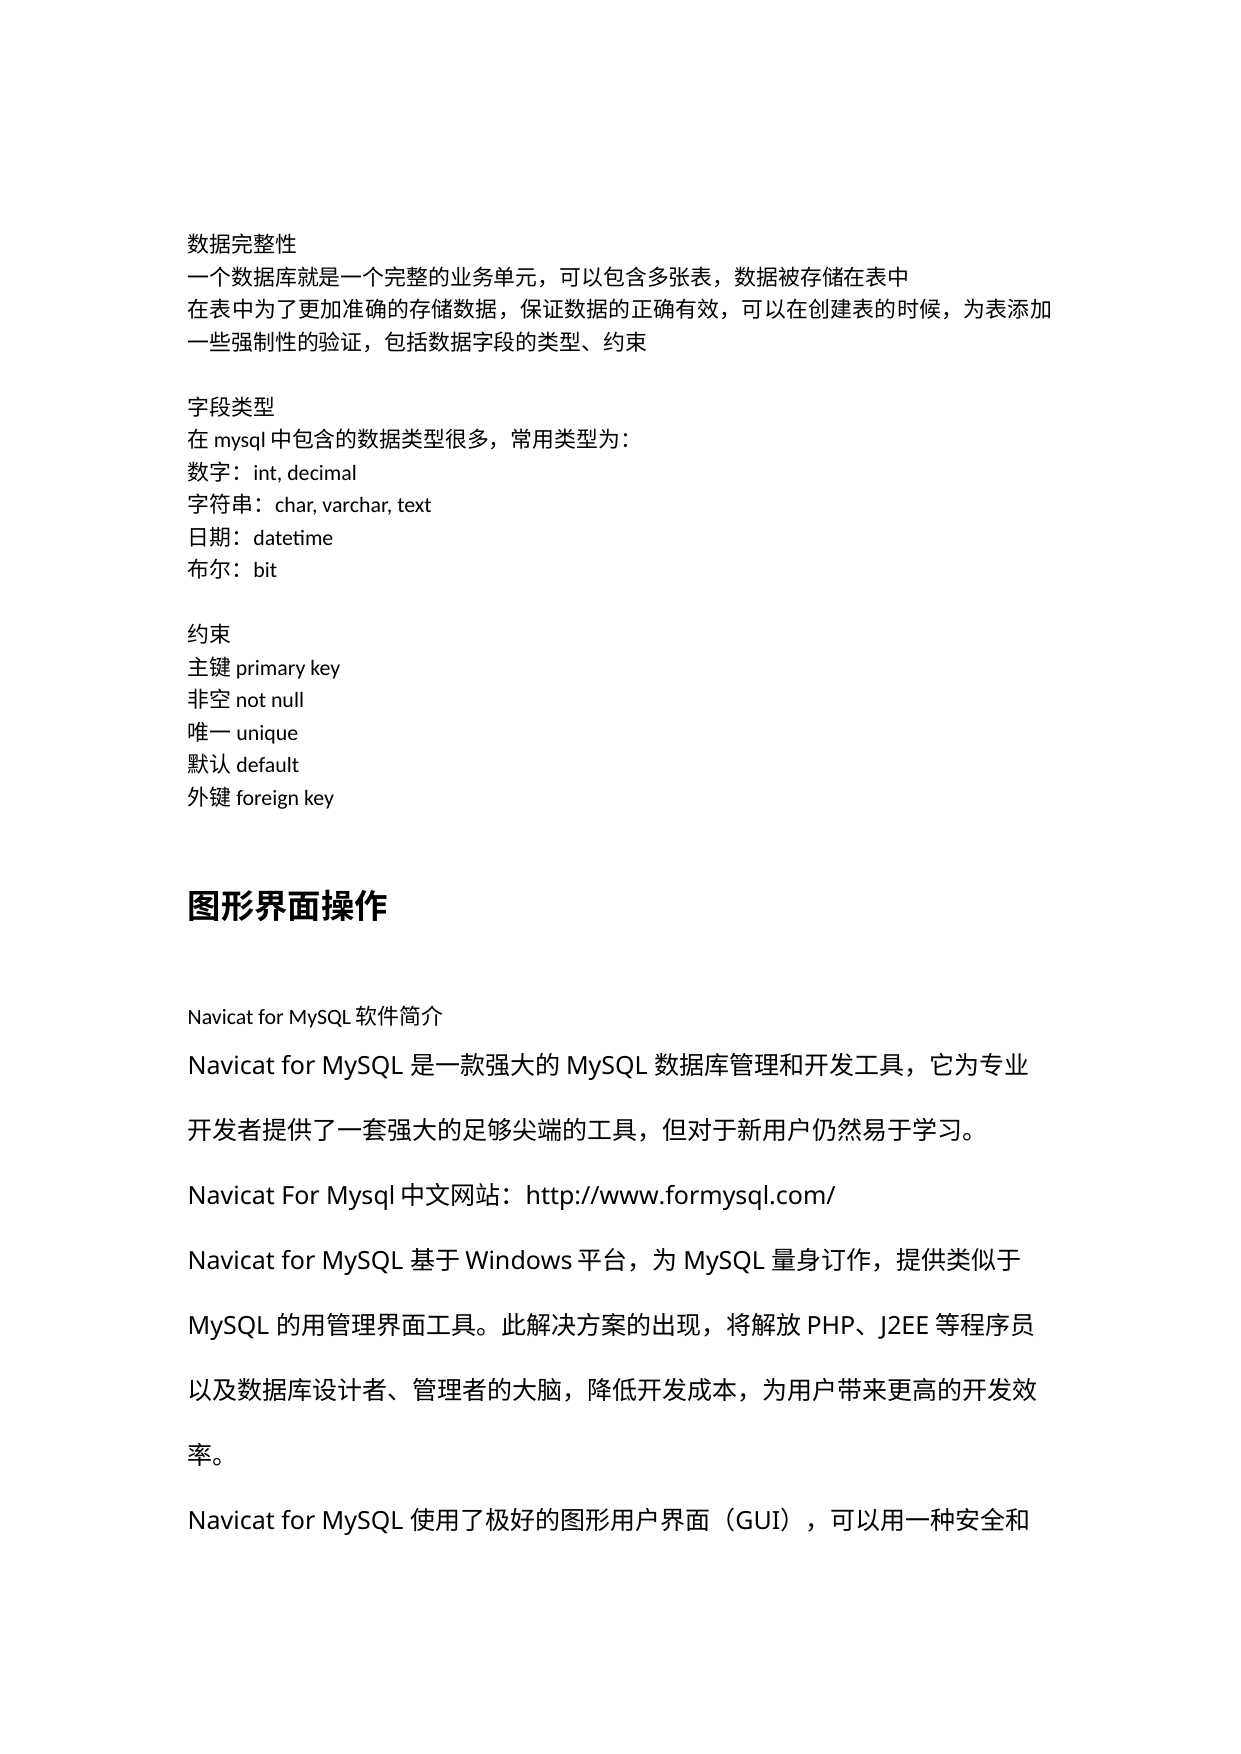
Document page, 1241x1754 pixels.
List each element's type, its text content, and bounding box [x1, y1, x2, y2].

text 数据完整性 [187, 227, 1053, 259]
text 约束 [187, 617, 1053, 649]
text 默认 default [187, 747, 1053, 779]
subtitle 图形界面操作 [187, 872, 1053, 937]
text 数字：int, decimal [187, 454, 1053, 487]
text 字符串：char, varchar, text [187, 487, 1053, 519]
text 在mysql中包含的数据类型很多，常用类型为： [187, 422, 1053, 454]
text 一个数据库就是一个完整的业务单元，可以包含多张表，数据被存储在表中 [187, 259, 1053, 292]
text 外键 foreign key [187, 779, 1053, 812]
text 非空not null [187, 682, 1053, 714]
text 布尔：bit [187, 552, 1053, 584]
text 唯一 unique [187, 714, 1053, 747]
text 主键primary key [187, 649, 1053, 682]
text Navicat for MySQL软件简介 [187, 998, 1053, 1031]
text 在表中为了更加准确的存储数据，保证数据的正确有效，可以在创建表的时候，为表添加一些强制性的验证，包括数据字段的类型、约束 [187, 292, 1053, 357]
text 日期：datetime [187, 519, 1053, 552]
text 字段类型 [187, 389, 1053, 422]
